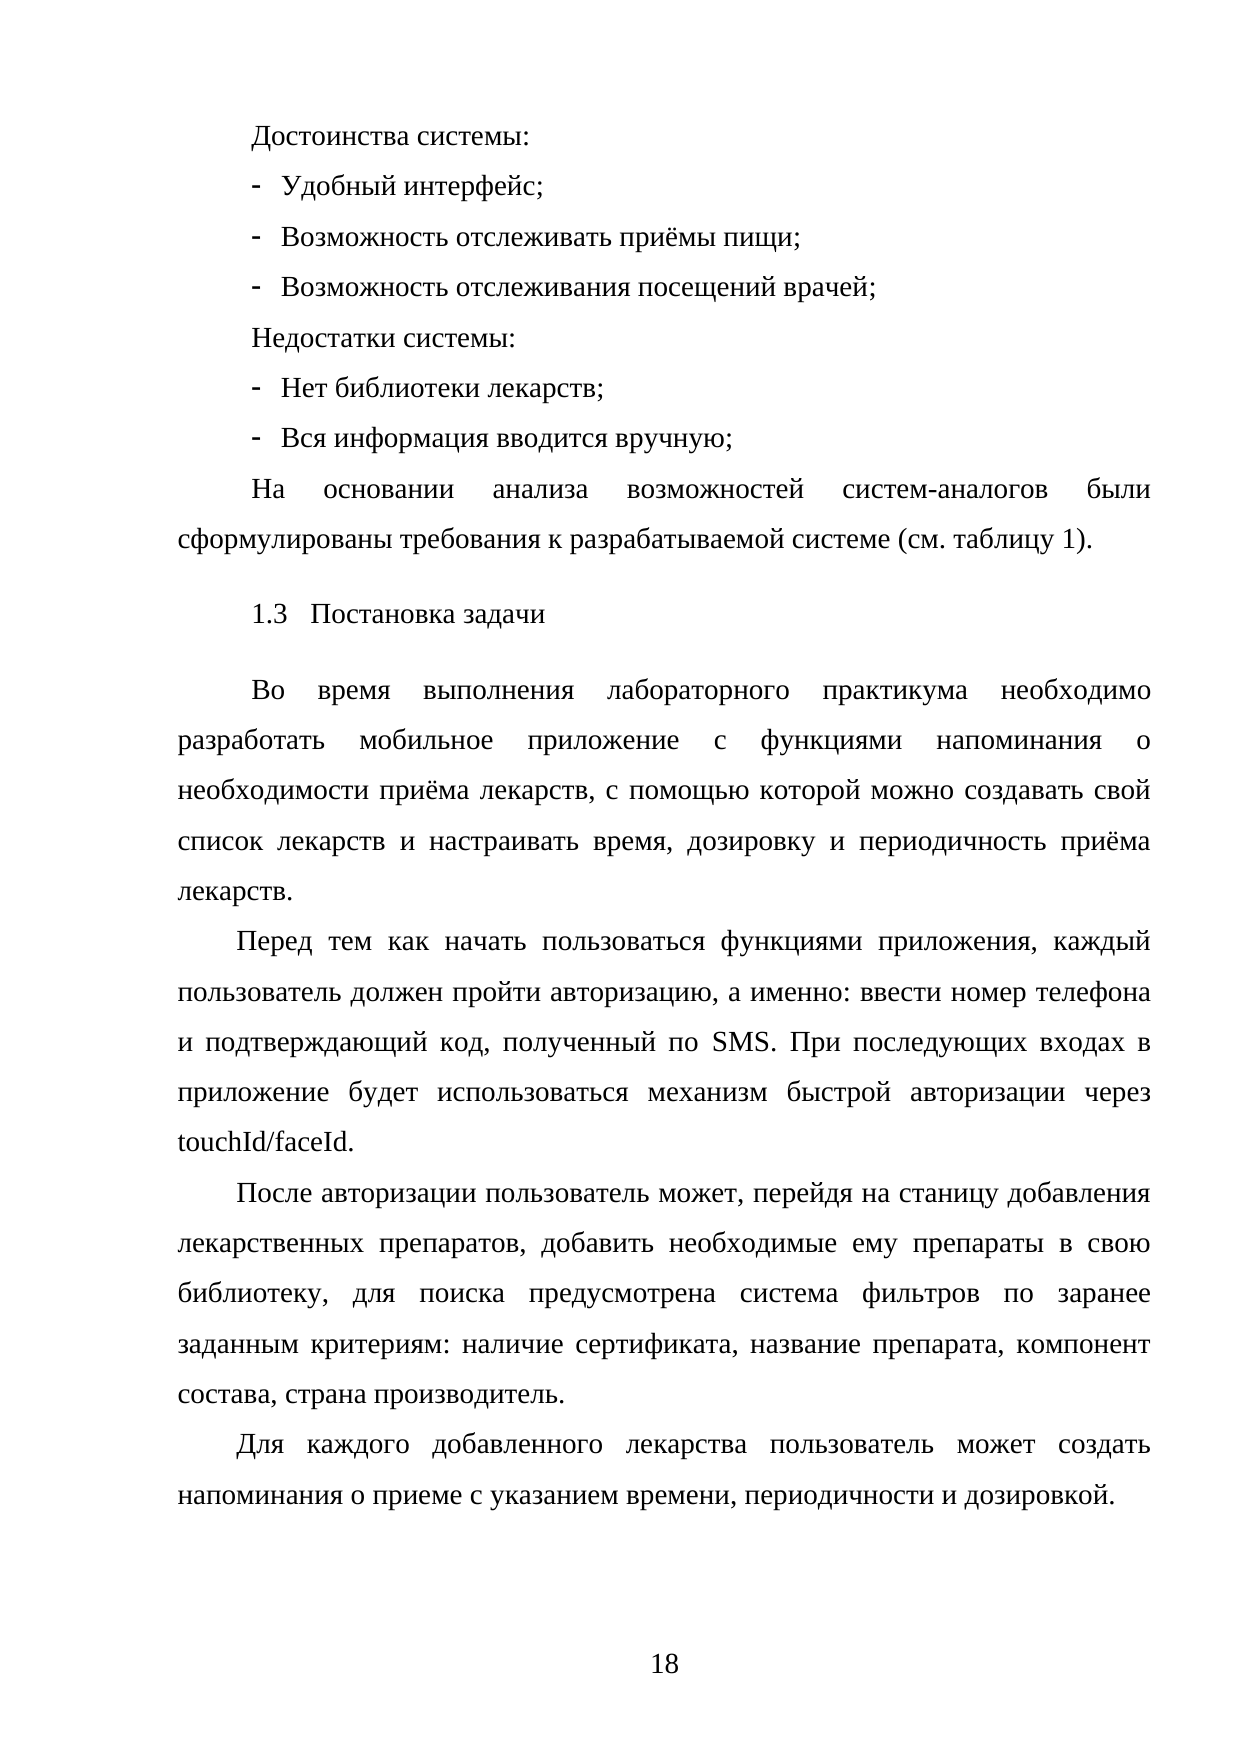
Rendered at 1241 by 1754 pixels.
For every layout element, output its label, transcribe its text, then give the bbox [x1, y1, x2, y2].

text Для каждого добавленного лекарства пользователь может создать напоминания о приеме с указанием времени, периодичности и дозировкой. [177, 1426, 1152, 1510]
text Вся информация вводится вручную; [177, 420, 1152, 454]
text Удобный интерфейс; [177, 168, 1152, 202]
text Возможность отслеживать приёмы пищи; [177, 219, 1152, 252]
text Перед тем как начать пользоваться функциями приложения, каждый пользователь должен пройти авторизацию, а именно: ввести номер телефона и подтверждающий код, полученный по SMS. При последующих входах в приложение будет использоваться механизм быстрой авторизации через touchId/faceId. [177, 923, 1152, 1158]
text После авторизации пользователь может, перейдя на станицу добавления лекарственных препаратов, добавить необходимые ему препараты в свою библиотеку, для поиска предусмотрена система фильтров по заранее заданным критериям: наличие сертификата, название препарата, компонент состава, страна производитель. [177, 1175, 1152, 1410]
text Постановка задачи [251, 596, 1152, 630]
text Возможность отслеживания посещений врачей; [177, 269, 1152, 303]
text Недостатки системы: [177, 320, 1152, 353]
text На основании анализа возможностей систем-аналогов были сформулированы требования к разрабатываемой системе (см. таблицу 1). [177, 471, 1152, 555]
text Достоинства системы: [177, 118, 1152, 152]
text Нет библиотеки лекарств; [177, 370, 1152, 404]
text Во время выполнения лабораторного практикума необходимо разработать мобильное приложение с функциями напоминания о необходимости приёма лекарств, с помощью которой можно создавать свой список лекарств и настраивать время, дозировку и периодичность приёма лекарств. [177, 672, 1152, 907]
